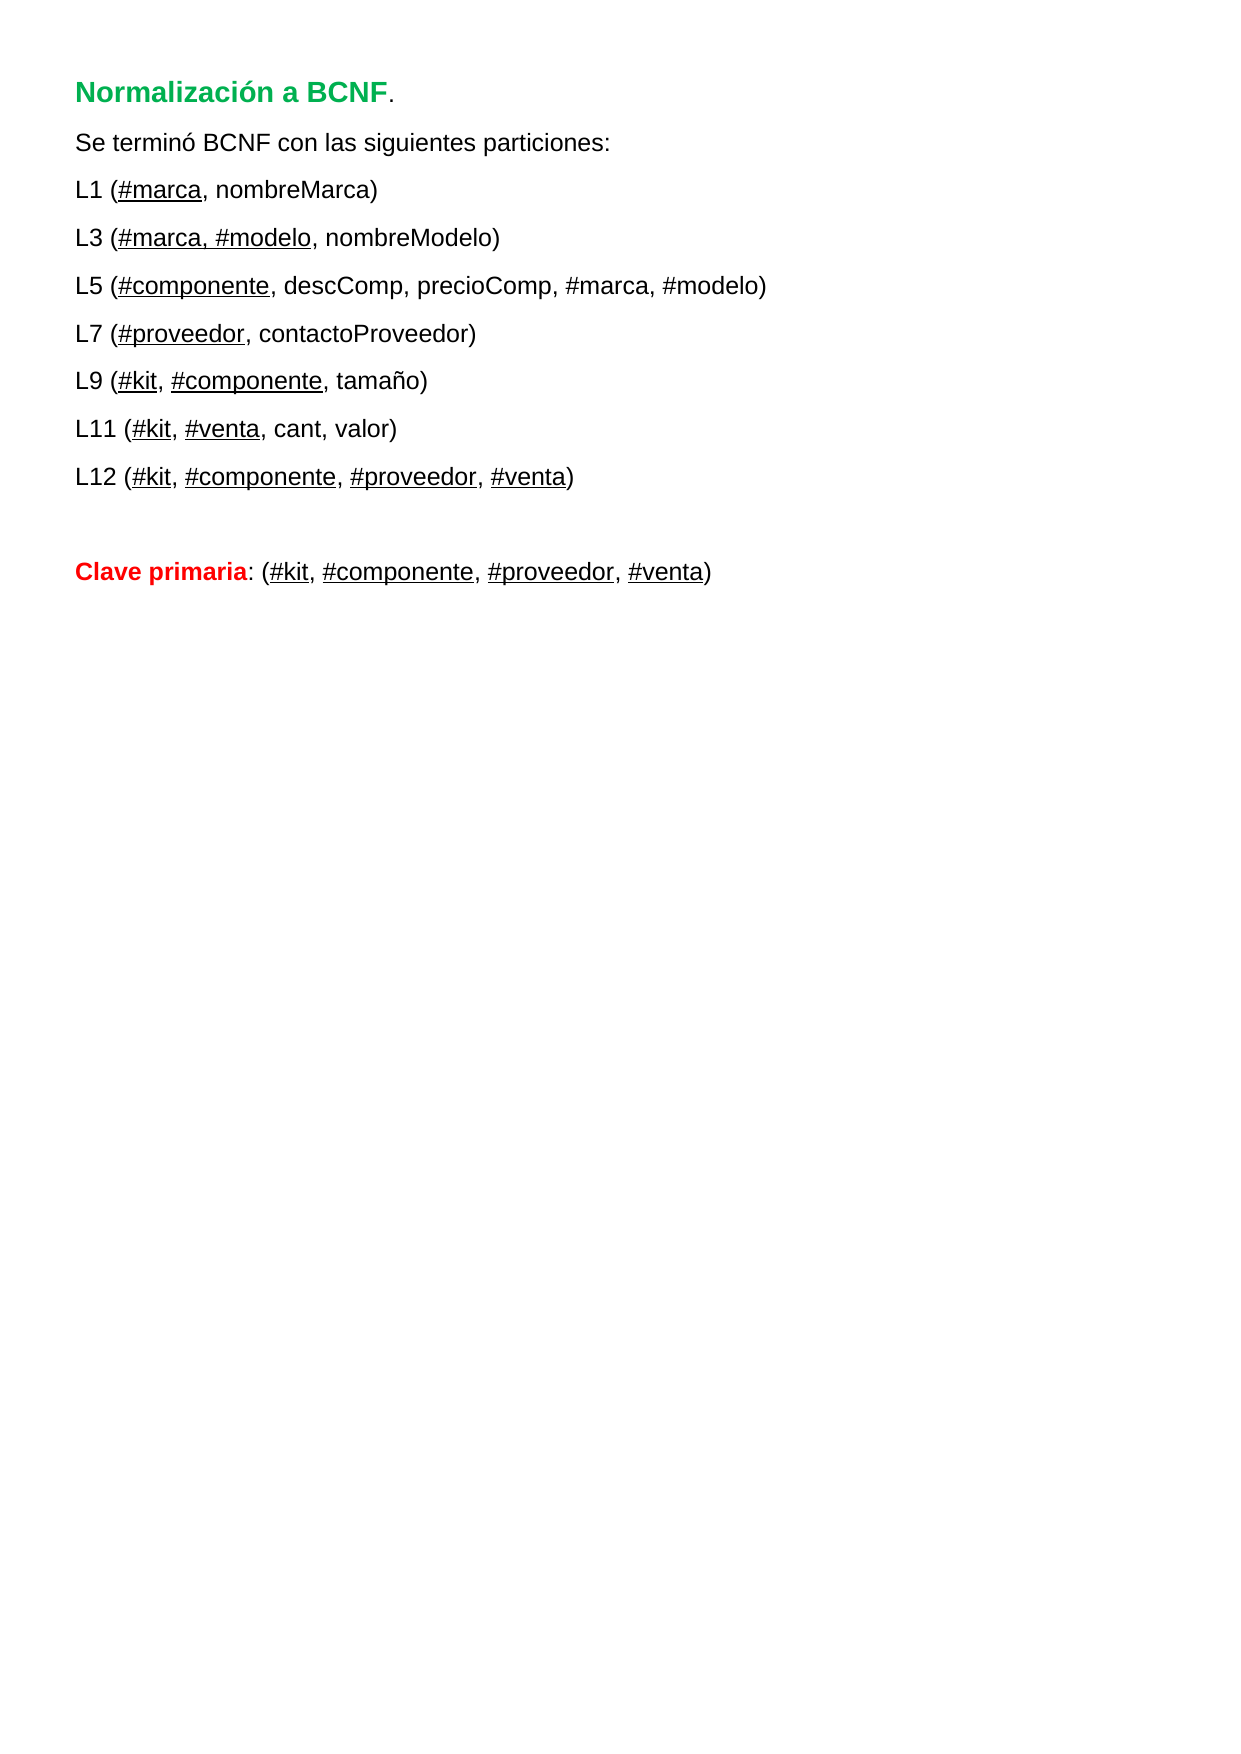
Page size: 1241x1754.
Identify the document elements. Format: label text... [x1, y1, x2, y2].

text L5 (#componente, descComp, precioComp, #marca, #modelo) [75, 271, 1165, 300]
text L7 (#proveedor, contactoProveedor) [75, 319, 1165, 347]
text L9 (#kit, #componente, tamaño) [75, 366, 1165, 395]
text L3 (#marca, #modelo, nombreModelo) [75, 223, 1165, 252]
text Se terminó BCNF con las siguientes particiones: [75, 128, 1165, 157]
text Normalización a BCNF. [75, 75, 1165, 108]
text L11 (#kit, #venta, cant, valor) [75, 414, 1165, 443]
text L1 (#marca, nombreMarca) [75, 176, 1165, 204]
text Clave primaria: (#kit, #componente, #proveedor, #venta) [75, 557, 1165, 586]
text L12 (#kit, #componente, #proveedor, #venta) [75, 462, 1165, 491]
